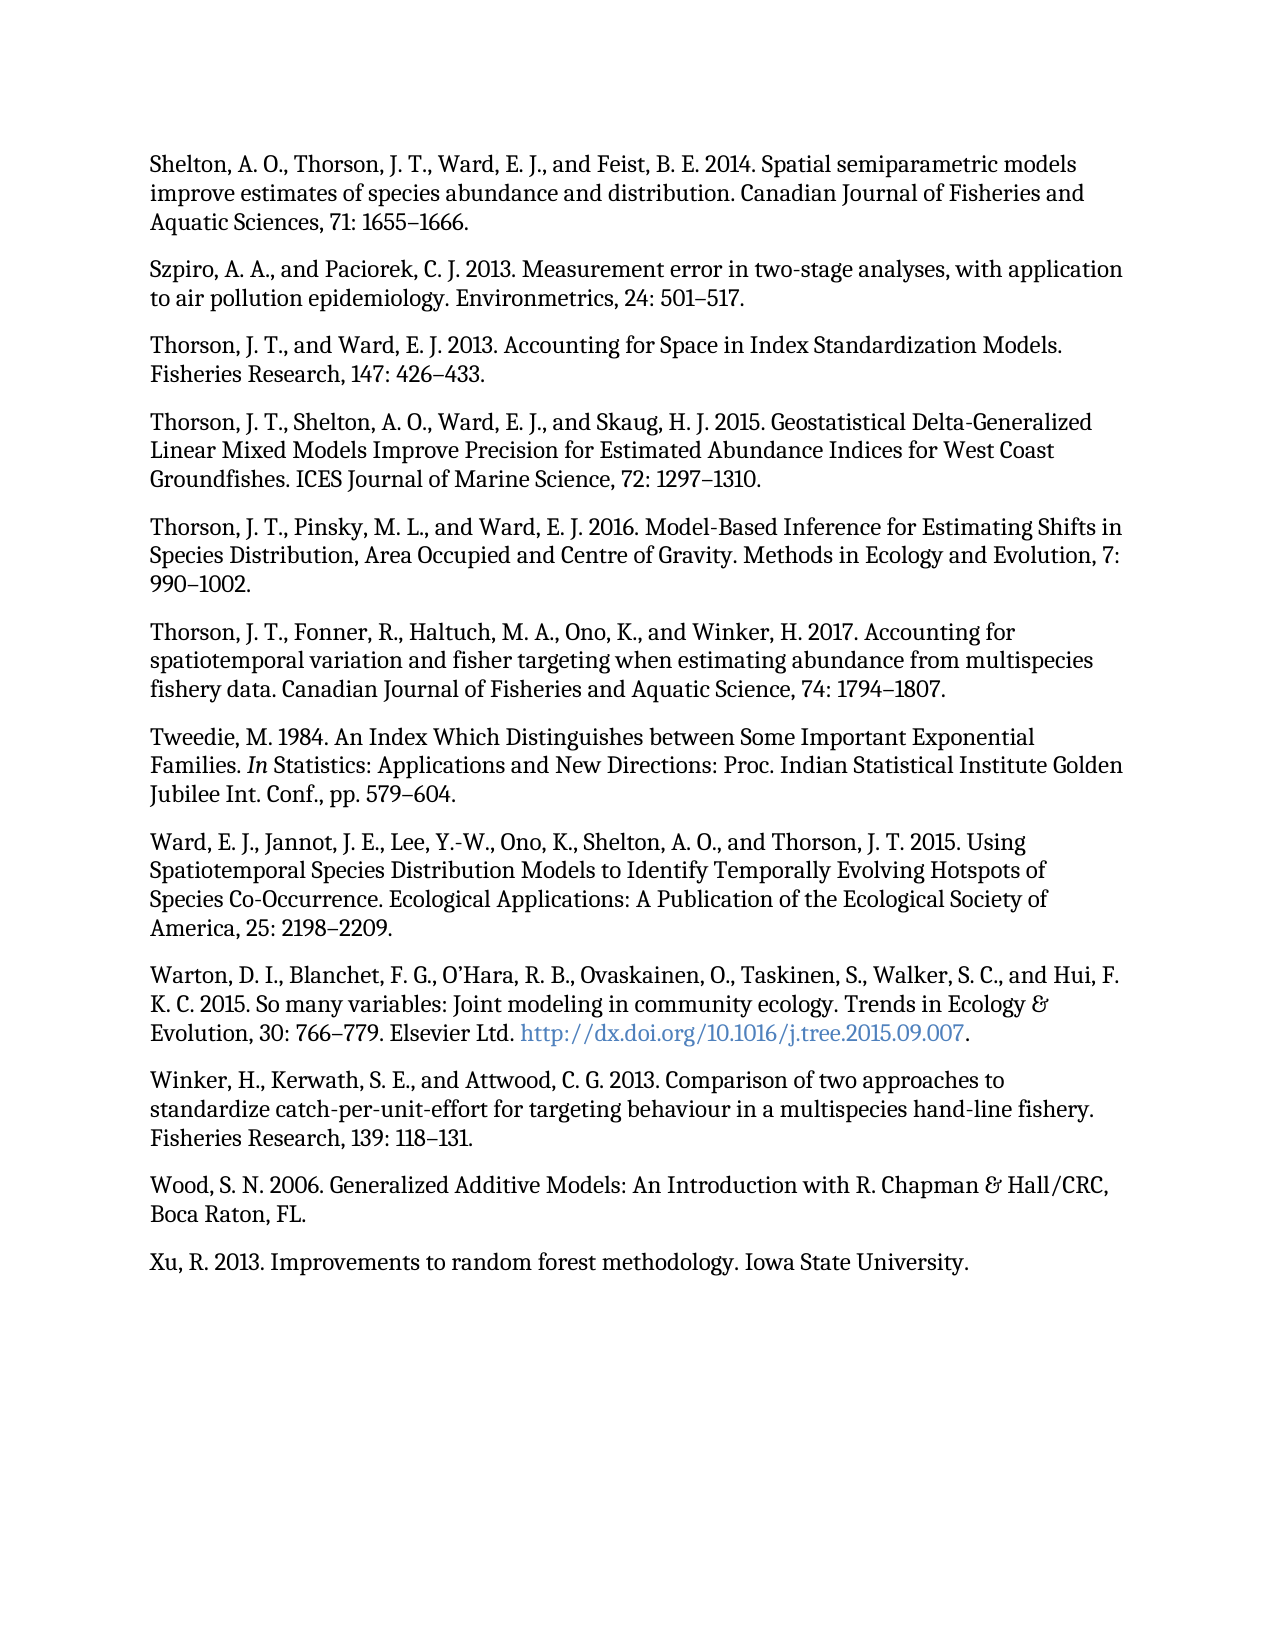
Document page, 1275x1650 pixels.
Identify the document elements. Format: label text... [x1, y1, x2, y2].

text Thorson, J. T., Pinsky, M. L., and Ward, E. J. 2016. Model-Based Inference for Estimating Shifts in Species Distribution, Area Occupied and Centre of Gravity. Methods in Ecology and Evolution, 7: 990–1002. [150, 512, 1125, 599]
text Tweedie, M. 1984. An Index Which Distinguishes between Some Important Exponential Families. In Statistics: Applications and New Directions: Proc. Indian Statistical Institute Golden Jubilee Int. Conf., pp. 579–604. [150, 722, 1125, 809]
text Thorson, J. T., and Ward, E. J. 2013. Accounting for Space in Index Standardization Models. Fisheries Research, 147: 426–433. [150, 331, 1125, 389]
text Wood, S. N. 2006. Generalized Additive Models: An Introduction with R. Chapman & Hall/CRC, Boca Raton, FL. [150, 1171, 1125, 1229]
text Warton, D. I., Blanchet, F. G., O’Hara, R. B., Ovaskainen, O., Taskinen, S., Walker, S. C., and Hui, F. K. C. 2015. So many variables: Joint modeling in community ecology. Trends in Ecology & Evolution, 30: 766–779. Elsevier Ltd. http://dx.doi.org/10.1016/j.tree.2015.09.007. [150, 961, 1125, 1047]
text Shelton, A. O., Thorson, J. T., Ward, E. J., and Feist, B. E. 2014. Spatial semiparametric models improve estimates of species abundance and distribution. Canadian Journal of Fisheries and Aquatic Sciences, 71: 1655–1666. [150, 150, 1125, 236]
text Winker, H., Kerwath, S. E., and Attwood, C. G. 2013. Comparison of two approaches to standardize catch-per-unit-effort for targeting behaviour in a multispecies hand-line fishery. Fisheries Research, 139: 118–131. [150, 1066, 1125, 1152]
text Szpiro, A. A., and Paciorek, C. J. 2013. Measurement error in two-stage analyses, with application to air pollution epidemiology. Environmetrics, 24: 501–517. [150, 255, 1125, 312]
text Ward, E. J., Jannot, J. E., Lee, Y.-W., Ono, K., Shelton, A. O., and Thorson, J. T. 2015. Using Spatiotemporal Species Distribution Models to Identify Temporally Evolving Hotspots of Species Co-Occurrence. Ecological Applications: A Publication of the Ecological Society of America, 25: 2198–2209. [150, 827, 1125, 942]
text Xu, R. 2013. Improvements to random forest methodology. Iowa State University. [150, 1247, 1125, 1276]
text Thorson, J. T., Fonner, R., Haltuch, M. A., Ono, K., and Winker, H. 2017. Accounting for spatiotemporal variation and fisher targeting when estimating abundance from multispecies fishery data. Canadian Journal of Fisheries and Aquatic Science, 74: 1794–1807. [150, 617, 1125, 704]
text Thorson, J. T., Shelton, A. O., Ward, E. J., and Skaug, H. J. 2015. Geostatistical Delta-Generalized Linear Mixed Models Improve Precision for Estimated Abundance Indices for West Coast Groundfishes. ICES Journal of Marine Science, 72: 1297–1310. [150, 407, 1125, 494]
